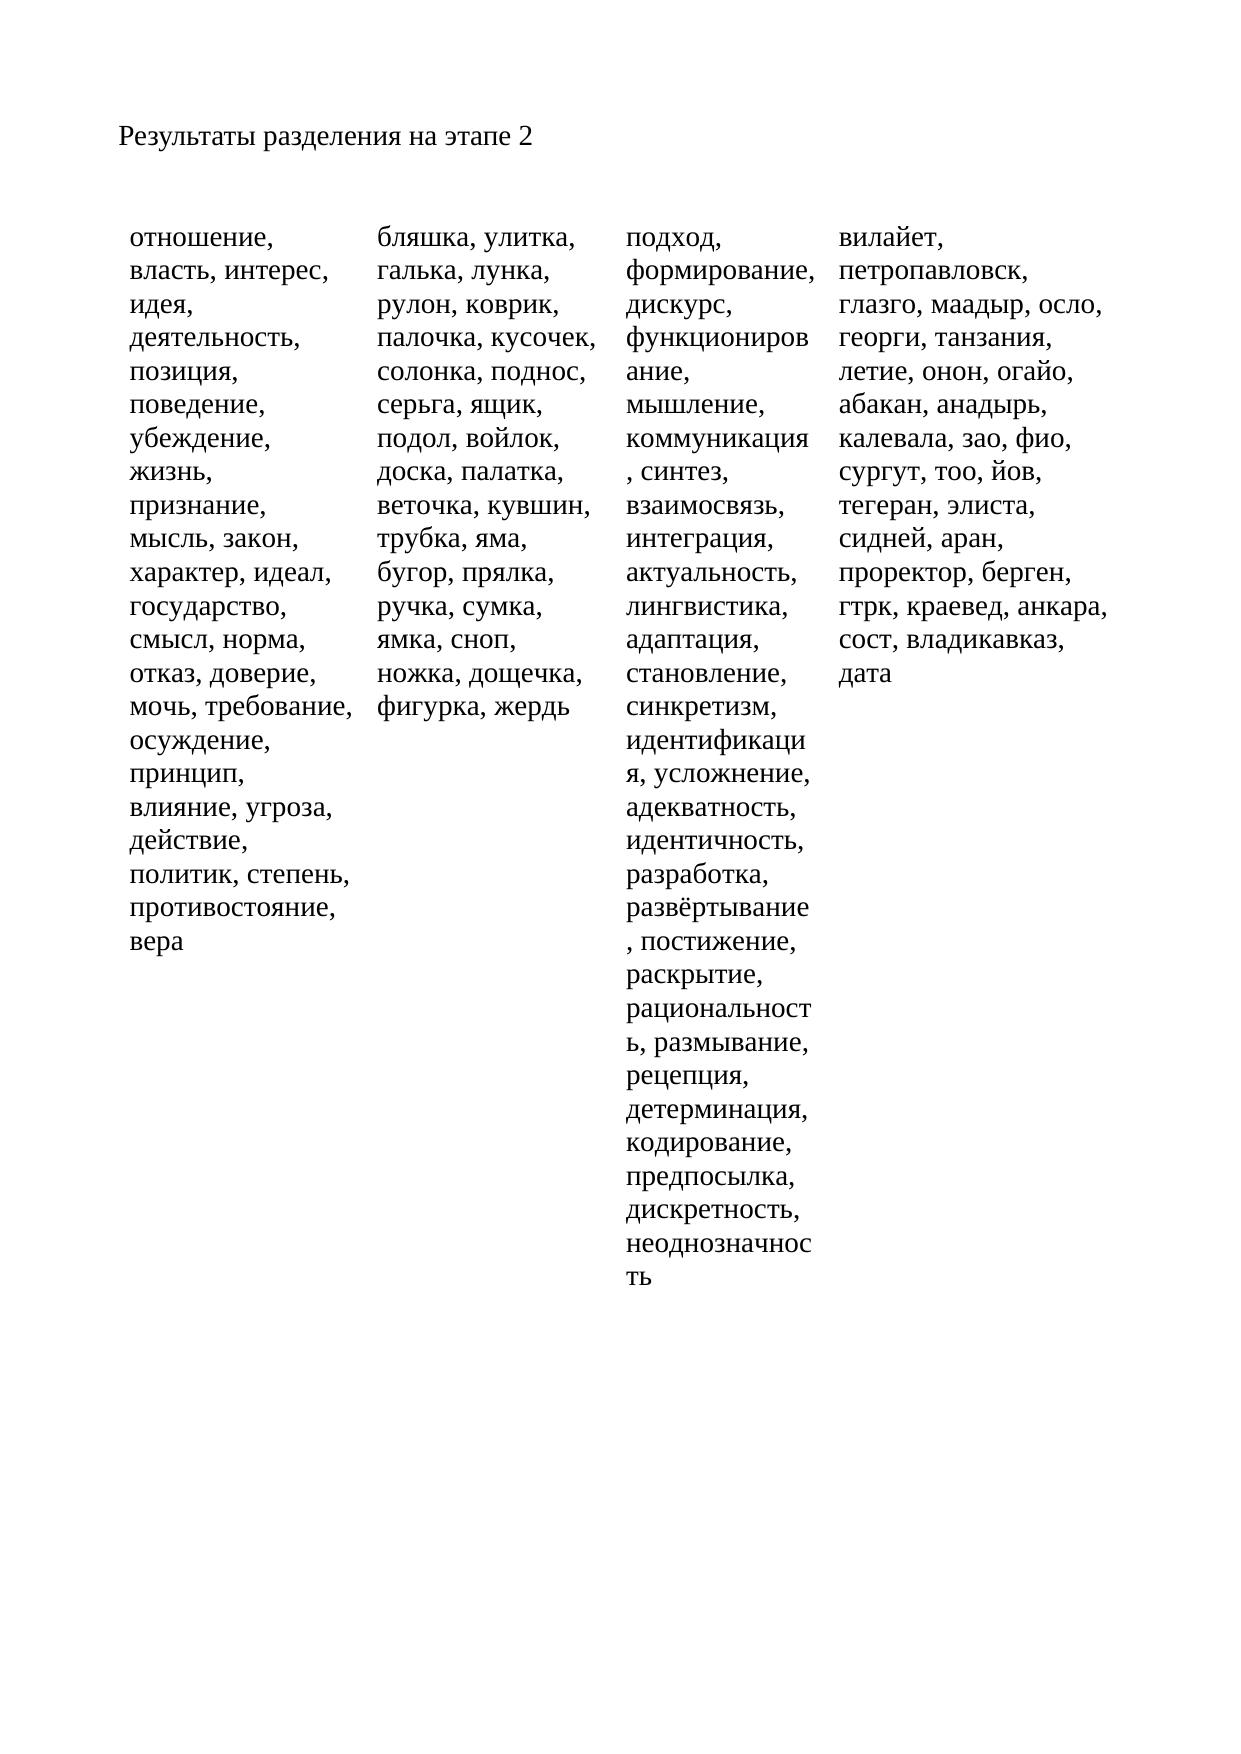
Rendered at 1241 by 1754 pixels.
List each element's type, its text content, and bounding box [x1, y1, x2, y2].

text Результаты разделения на этапе 2 [118, 118, 1122, 152]
table_header отношение, власть, интерес, идея, деятельность, позиция, поведение, убеждение, жизнь, признание, мысль, закон, характер, идеал, государство, смысл, норма, отказ, доверие, мочь, требование, осуждение, принцип, влияние, угроза, действие, политик, степень, противостояние, вера [118, 219, 366, 1292]
table_header подход, формирование, дискурс, функционирование, мышление, коммуникация, синтез, взаимосвязь, интеграция, актуальность, лингвистика, адаптация, становление, синкретизм, идентификация, усложнение, адекватность, идентичность, разработка, развёртывание, постижение, раскрытие, рациональность, размывание, рецепция, детерминация, кодирование, предпосылка, дискретность, неоднозначность [615, 219, 827, 1292]
table_header бляшка, улитка, галька, лунка, рулон, коврик, палочка, кусочек, солонка, поднос, серьга, ящик, подол, войлок, доска, палатка, веточка, кувшин, трубка, яма, бугор, прялка, ручка, сумка, ямка, сноп, ножка, дощечка, фигурка, жердь [366, 219, 614, 1292]
table_header вилайет, петропавловск, глазго, маадыр, осло, георги, танзания, летие, онон, огайо, абакан, анадырь, калевала, зао, фио, сургут, тоо, йов, тегеран, элиста, сидней, аран, проректор, берген, гтрк, краевед, анкара, сост, владикавказ, дата [827, 219, 1122, 1292]
